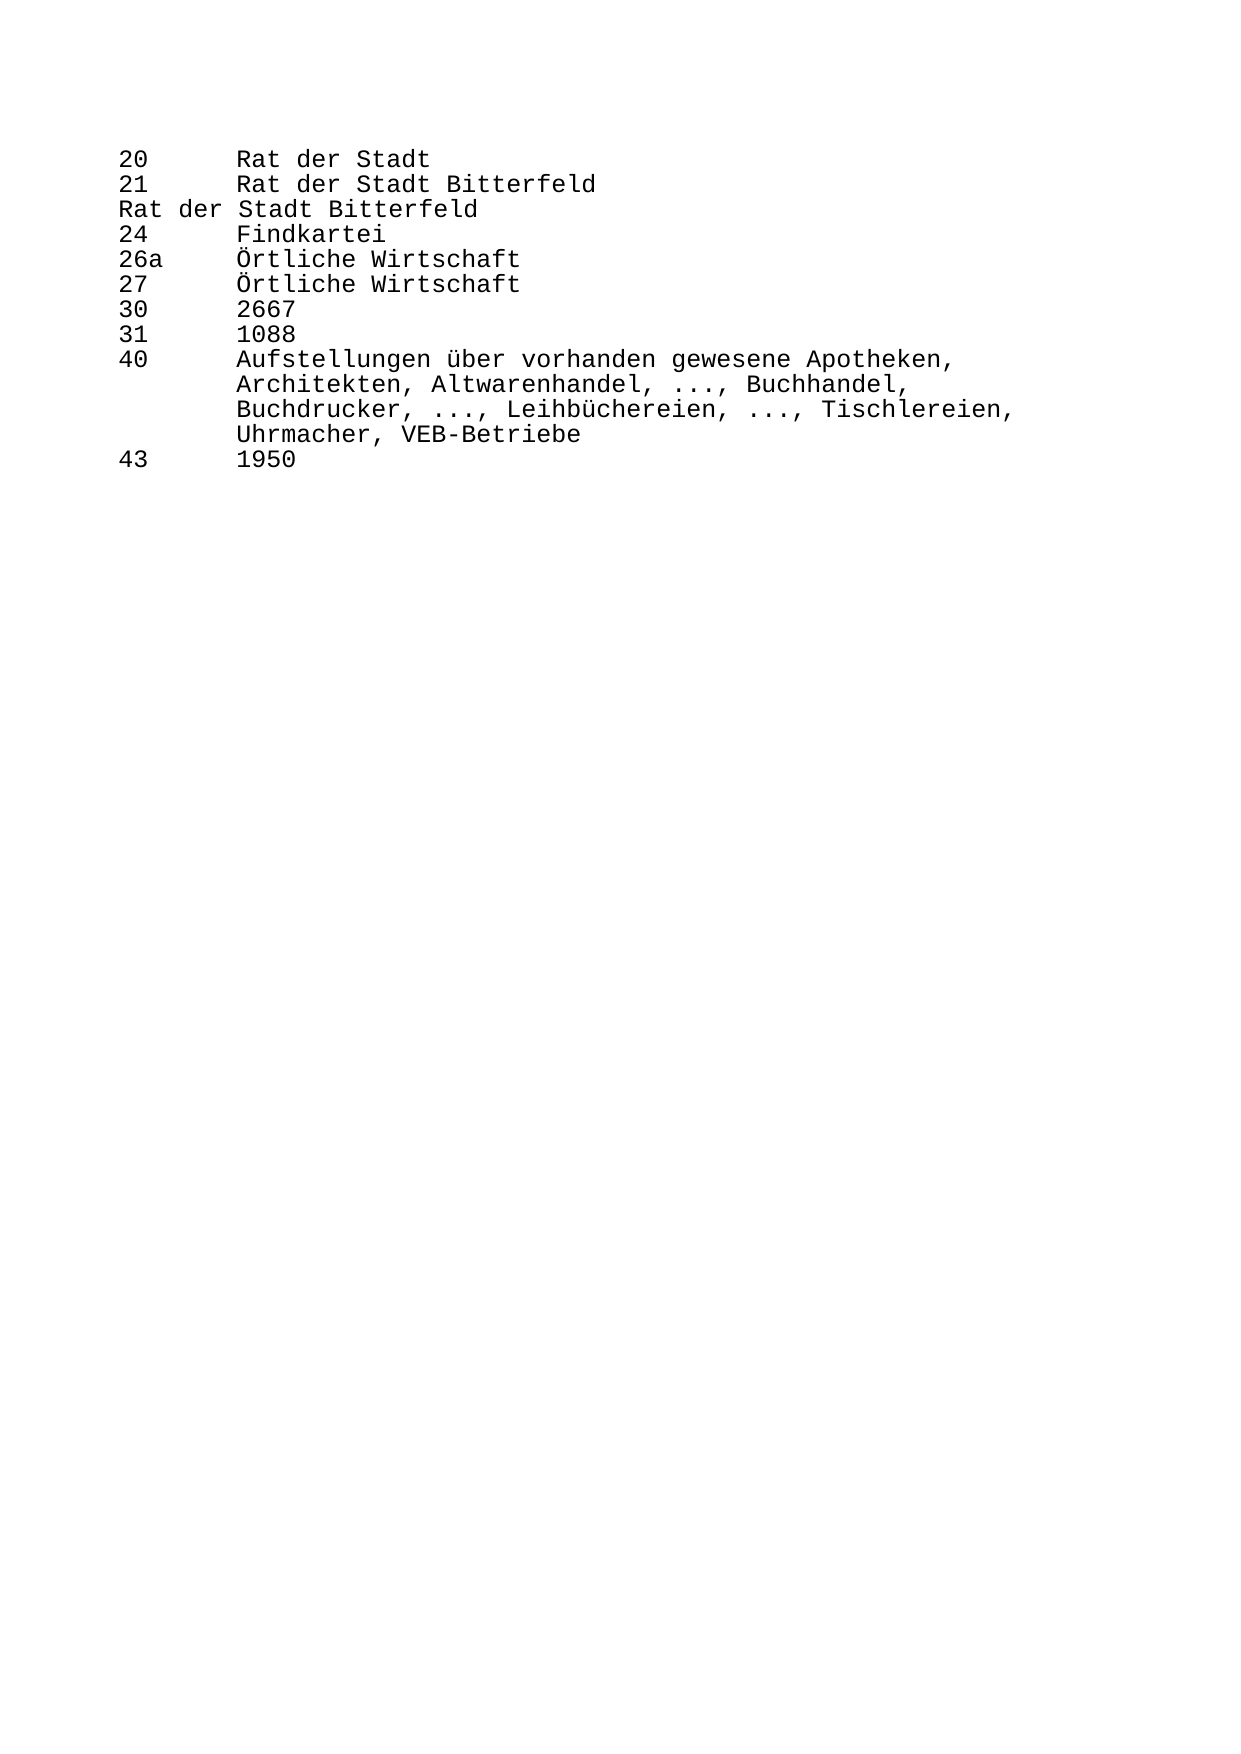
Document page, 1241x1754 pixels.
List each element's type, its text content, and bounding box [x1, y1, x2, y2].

text 31 1088 [118, 323, 1122, 348]
text 40 Aufstellungen über vorhanden gewesene Apotheken, Architekten, Altwarenhandel, ..., s[Buchhandel]s, s[Buchdrucker]s, ..., s[Leihbücherei]sen, ..., Tischlereien, Uhrmacher, VEB-Betriebe [118, 348, 1122, 448]
text 26a Örtliche Wirtschaft [118, 248, 1122, 273]
text 20 Rat der Stadt [118, 148, 1122, 173]
text 43 1950 [118, 448, 1122, 473]
text 27 Örtliche Wirtschaft [118, 273, 1122, 298]
text 22 Rat der Stadt Bitterfeld [118, 198, 1122, 223]
text 24 Findkartei [118, 223, 1122, 248]
text 30 2667 [118, 298, 1122, 323]
text 21 Rat der Stadt Bitterfeld [118, 173, 1122, 198]
